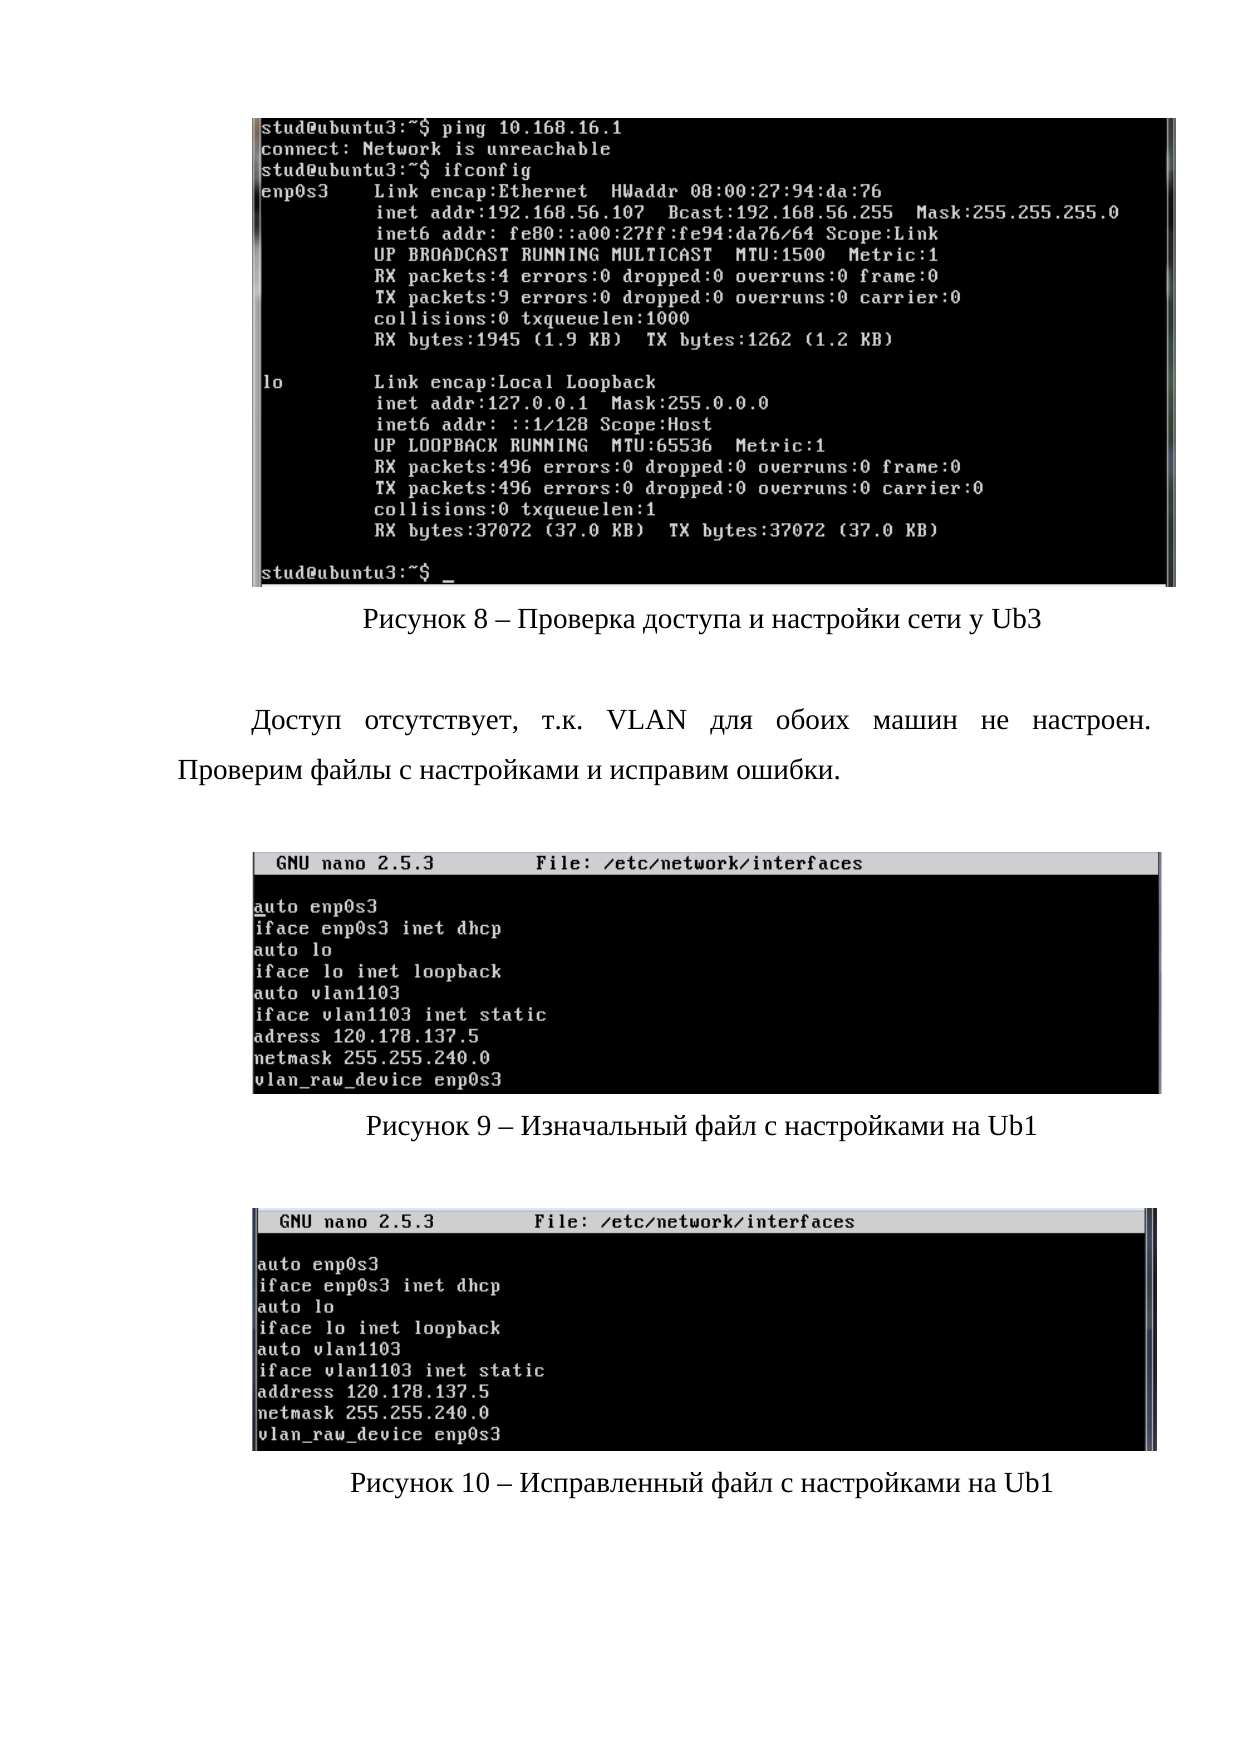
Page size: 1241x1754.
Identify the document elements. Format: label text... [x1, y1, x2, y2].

list Рисунок 9 – Изначальный файл с настройками на Ub1 [252, 1108, 1152, 1141]
list Рисунок 8 – Проверка доступа и настройки сети у Ub3 [252, 601, 1152, 635]
text Доступ отсутствует, т.к. VLAN для обоих машин не настроен. Проверим файлы с настройками и исправим ошибки. [177, 702, 1152, 786]
list Рисунок 10 – Исправленный файл с настройками на Ub1 [252, 1465, 1152, 1499]
picture [252, 118, 1176, 587]
picture [252, 852, 1162, 1094]
picture [252, 1208, 1157, 1451]
